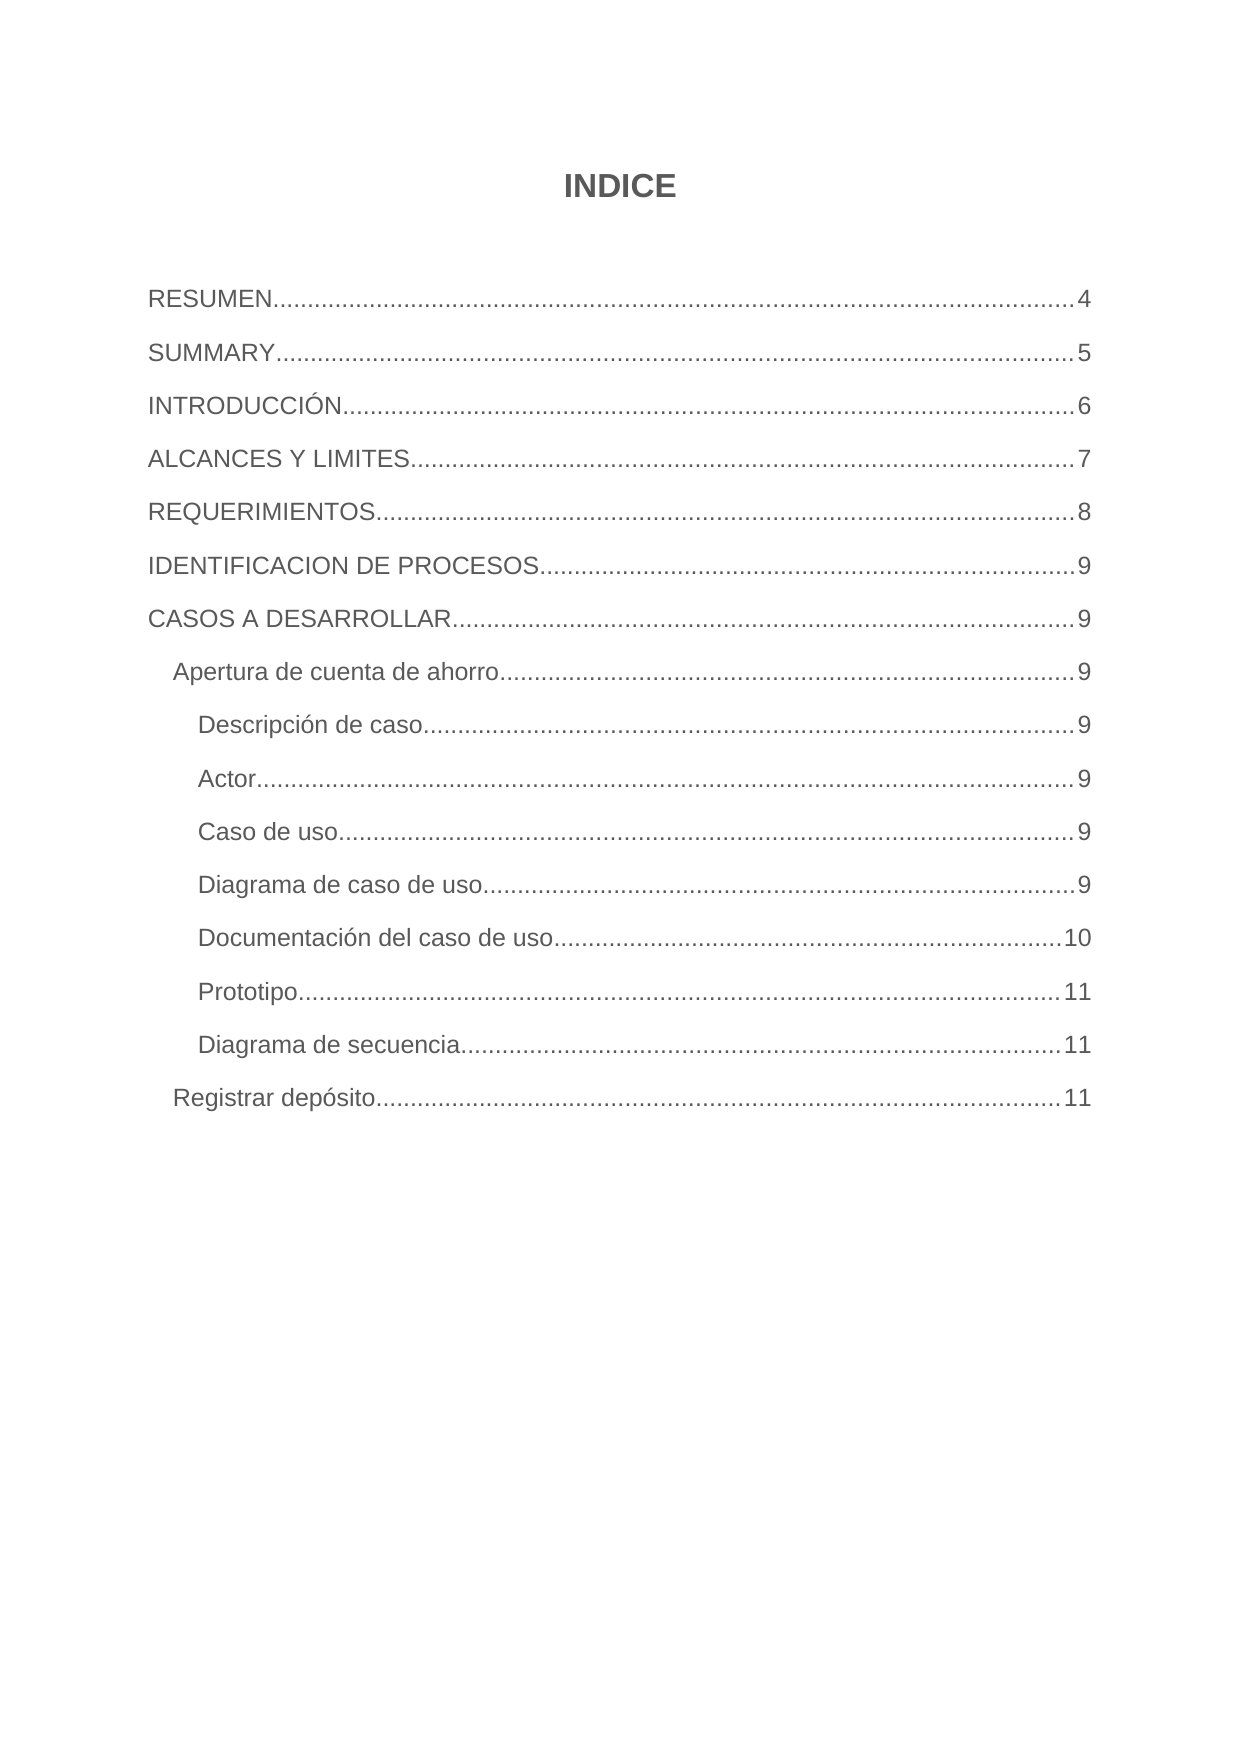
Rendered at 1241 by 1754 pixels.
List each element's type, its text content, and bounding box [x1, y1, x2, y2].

text INDICE [148, 166, 1092, 205]
text INTRODUCCIÓN 6 [148, 391, 1092, 420]
text Actor 9 [198, 763, 1092, 792]
text Descripción de caso 9 [198, 710, 1092, 739]
text Caso de uso 9 [198, 817, 1092, 846]
text Diagrama de caso de uso 9 [198, 870, 1092, 899]
text Documentación del caso de uso 10 [198, 923, 1092, 952]
text IDENTIFICACION DE PROCESOS 9 [148, 551, 1092, 579]
text SUMMARY 5 [148, 338, 1092, 366]
text ALCANCES Y LIMITES 7 [148, 444, 1092, 473]
text Diagrama de secuencia 11 [198, 1030, 1092, 1058]
text Apertura de cuenta de ahorro 9 [173, 657, 1092, 686]
text CASOS A DESARROLLAR 9 [148, 604, 1092, 633]
text Registrar depósito 11 [173, 1083, 1092, 1112]
text RESUMEN 4 [148, 284, 1092, 313]
text Prototipo 11 [198, 976, 1092, 1005]
text REQUERIMIENTOS 8 [148, 497, 1092, 526]
